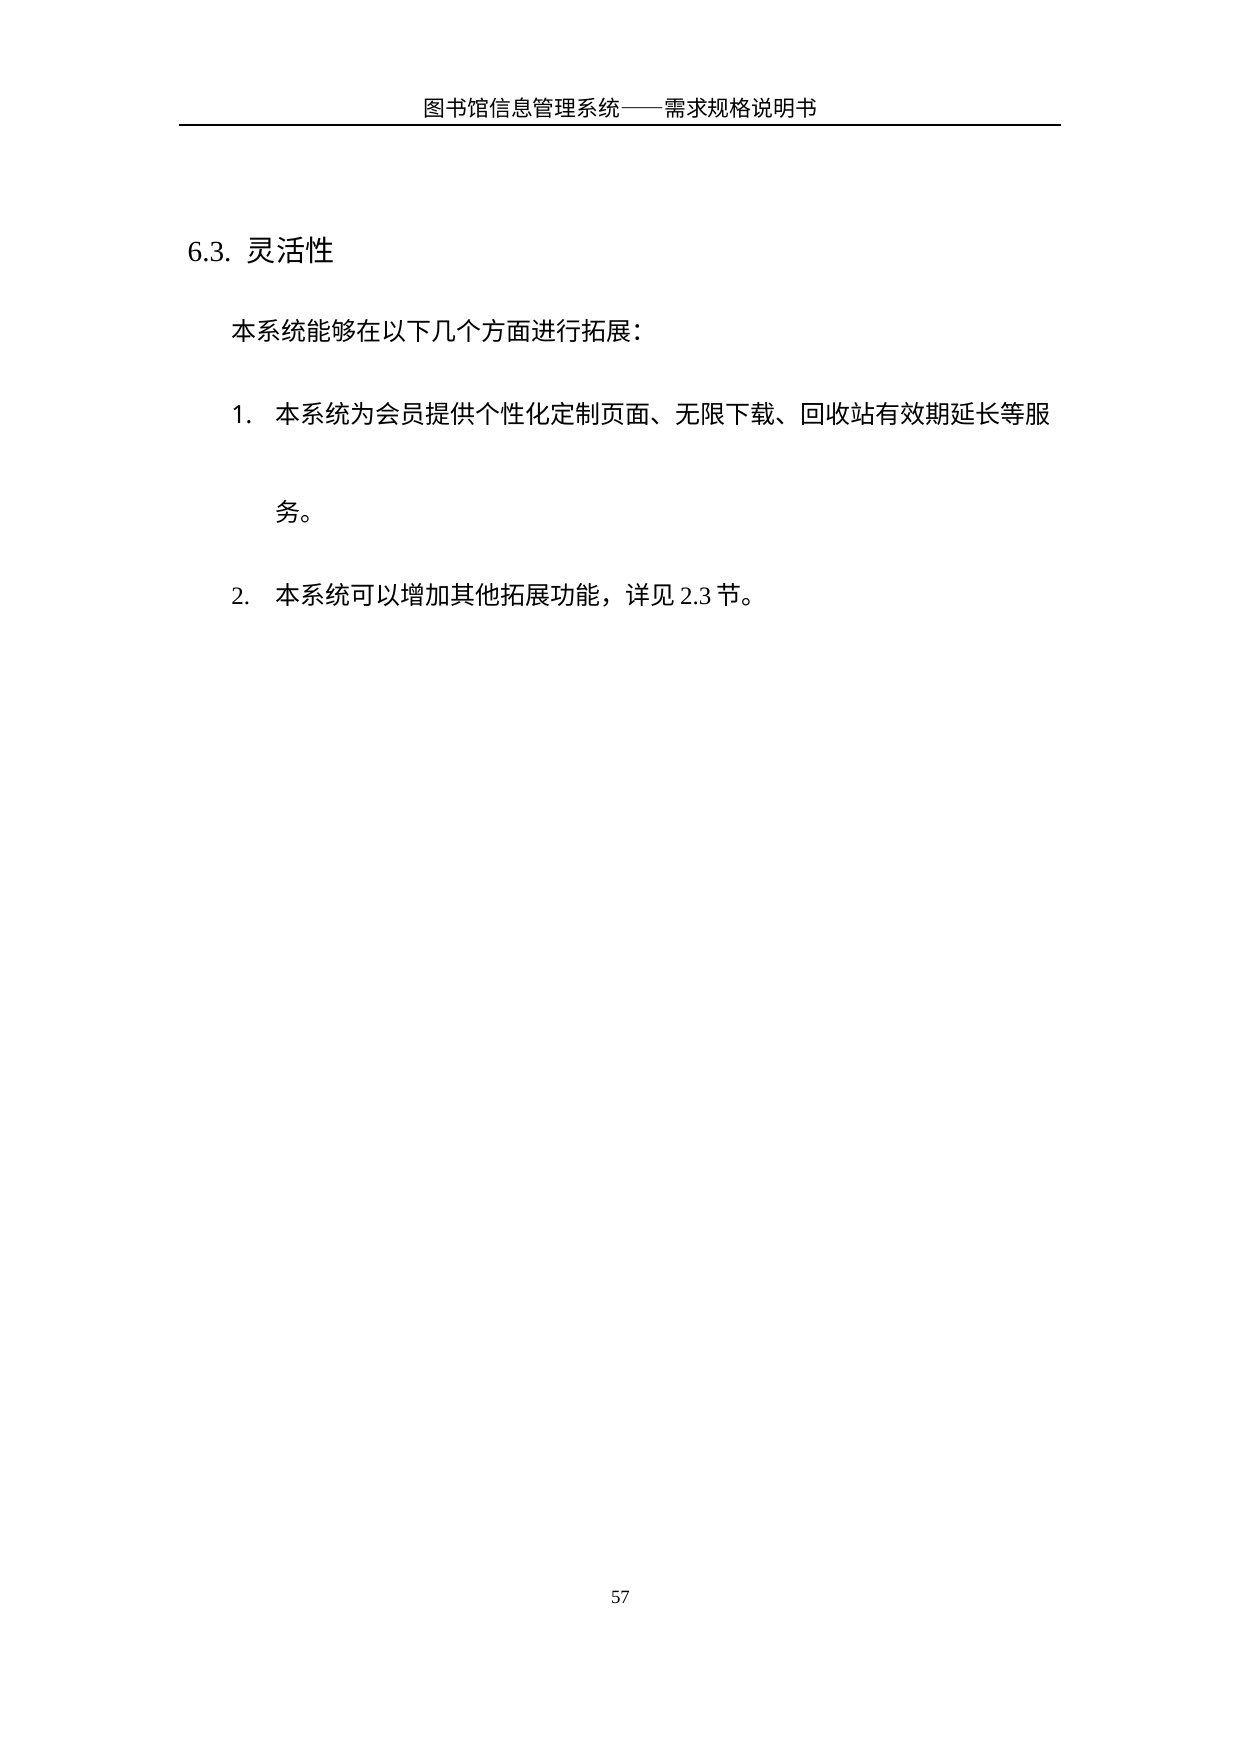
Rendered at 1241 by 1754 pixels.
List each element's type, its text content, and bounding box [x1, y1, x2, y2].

list 本系统可以增加其他拓展功能，详见2.3节。 [231, 561, 1053, 626]
list 本系统为会员提供个性化定制页面、无限下载、回收站有效期延长等服务。 [231, 381, 1053, 543]
text 本系统能够在以下几个方面进行拓展： [231, 297, 1053, 362]
subtitle 灵活性 [187, 216, 1053, 281]
